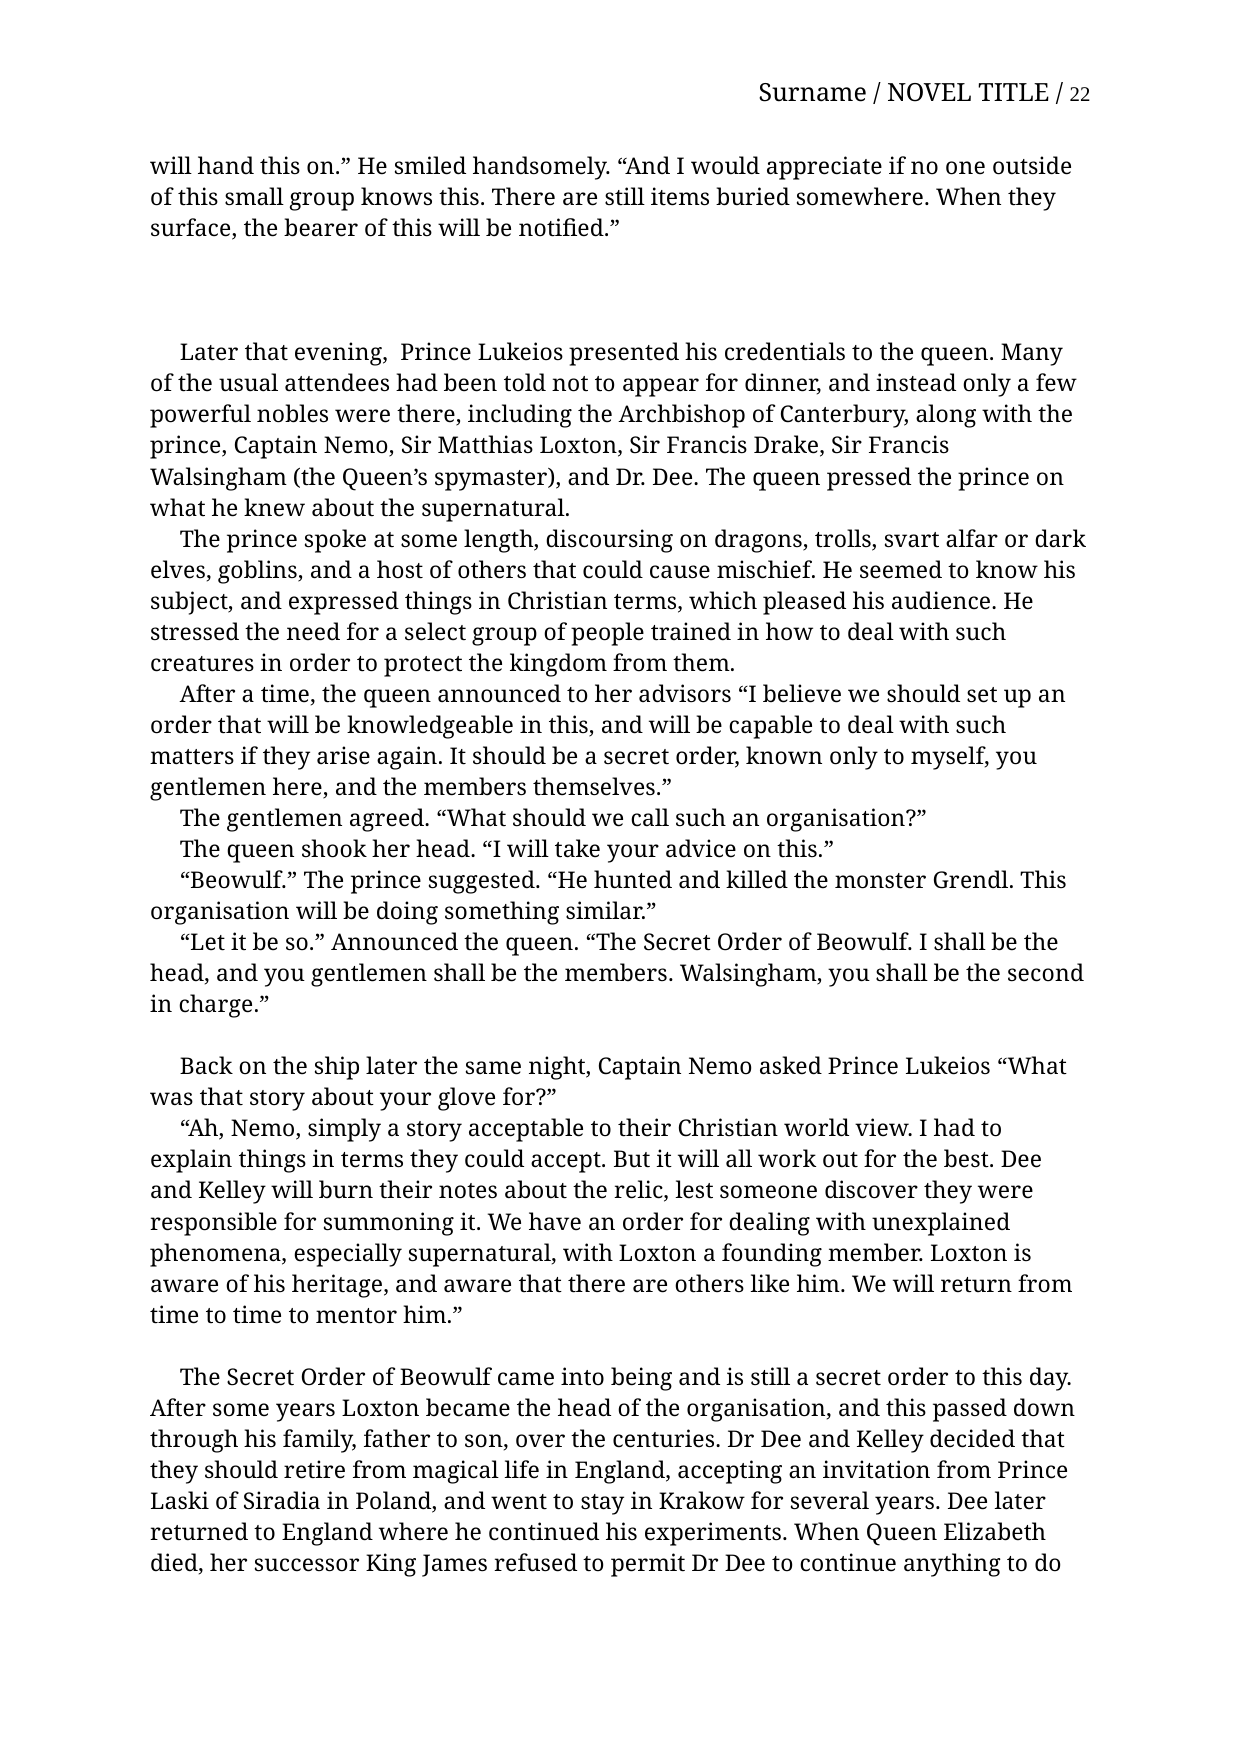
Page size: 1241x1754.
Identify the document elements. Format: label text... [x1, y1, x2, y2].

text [150, 1361, 1090, 1578]
text The gentlemen agreed. “What should we call such an organisation?” [150, 802, 1090, 833]
text After a time, the queen announced to her advisors “I believe we should set up an order that will be knowledgeable in this, and will be capable to deal with such matters if they arise again. It should be a secret order, known only to myself, you gentlemen here, and the members themselves.” [150, 678, 1090, 802]
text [150, 150, 1090, 243]
text Back on the ship later the same night, Captain Nemo asked Prince Lukeios “What was that story about your glove for?” [150, 1050, 1090, 1112]
text The queen shook her head. “I will take your advice on this.” [150, 833, 1090, 864]
text “Beowulf.” The prince suggested. “He hunted and killed the monster Grendl. This organisation will be doing something similar.” [150, 864, 1090, 926]
text The prince spoke at some length, discoursing on dragons, trolls, svart alfar or dark elves, goblins, and a host of others that could cause mischief. He seemed to know his subject, and expressed things in Christian terms, which pleased his audience. He stressed the need for a select group of people trained in how to deal with such creatures in order to protect the kingdom from them. [150, 522, 1090, 678]
text “Ah, Nemo, simply a story acceptable to their Christian world view. I had to explain things in terms they could accept. But it will all work out for the best. Dee and Kelley will burn their notes about the relic, lest someone discover they were responsible for summoning it. We have an order for dealing with unexplained phenomena, especially supernatural, with Loxton a founding member. Loxton is aware of his heritage, and aware that there are others like him. We will return from time to time to mentor him.” [150, 1112, 1090, 1329]
text Later that evening, Prince Lukeios presented his credentials to the queen. Many of the usual attendees had been told not to appear for dinner, and instead only a few powerful nobles were there, including the Archbishop of Canterbury, along with the prince, Captain Nemo, Sir Matthias Loxton, Sir Francis Drake, Sir Francis Walsingham (the Queen’s spymaster), and Dr. Dee. The queen pressed the prince on what he knew about the supernatural. [150, 336, 1090, 522]
text “Let it be so.” Announced the queen. “The Secret Order of Beowulf. I shall be the head, and you gentlemen shall be the members. Walsingham, you shall be the second in charge.” [150, 926, 1090, 1019]
